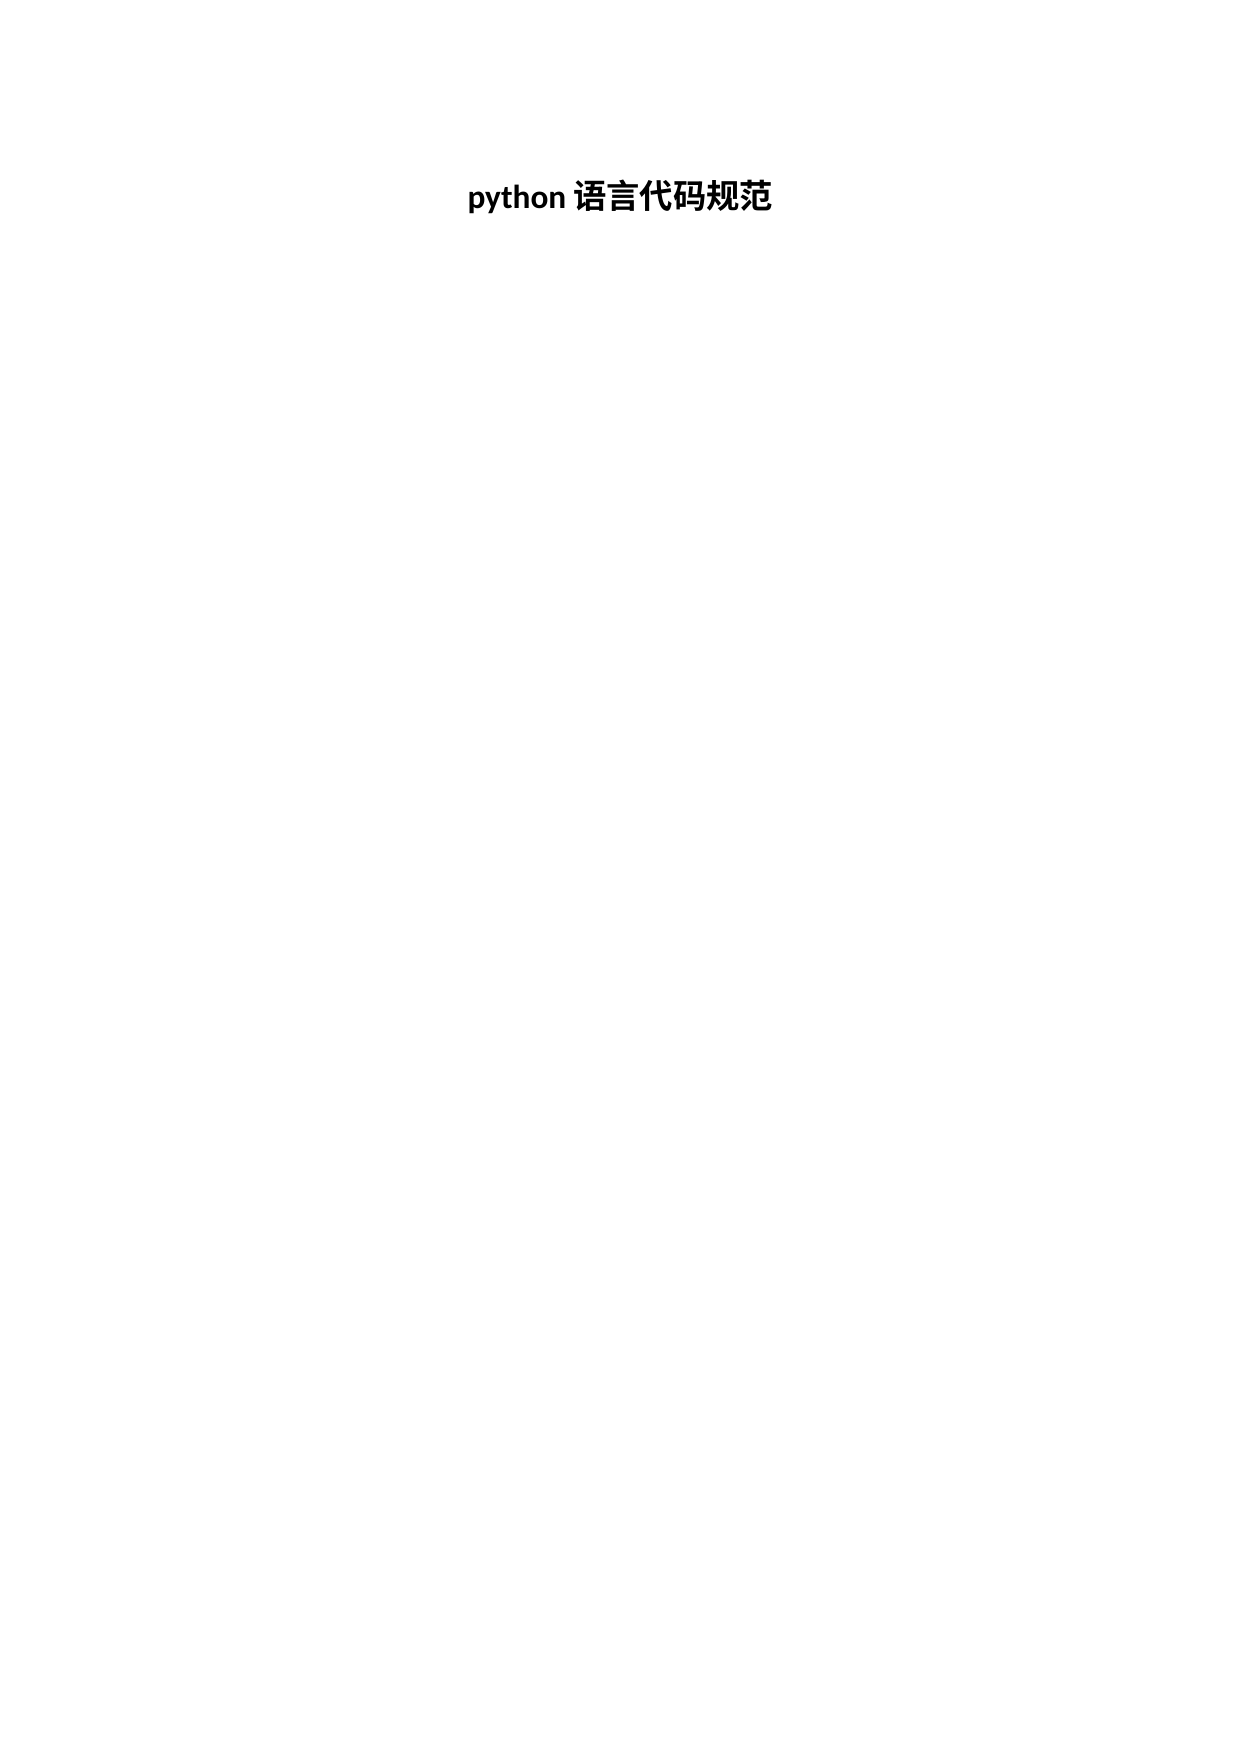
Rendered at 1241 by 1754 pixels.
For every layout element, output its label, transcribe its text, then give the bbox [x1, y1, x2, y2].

text python语言代码规范 [187, 162, 1053, 227]
